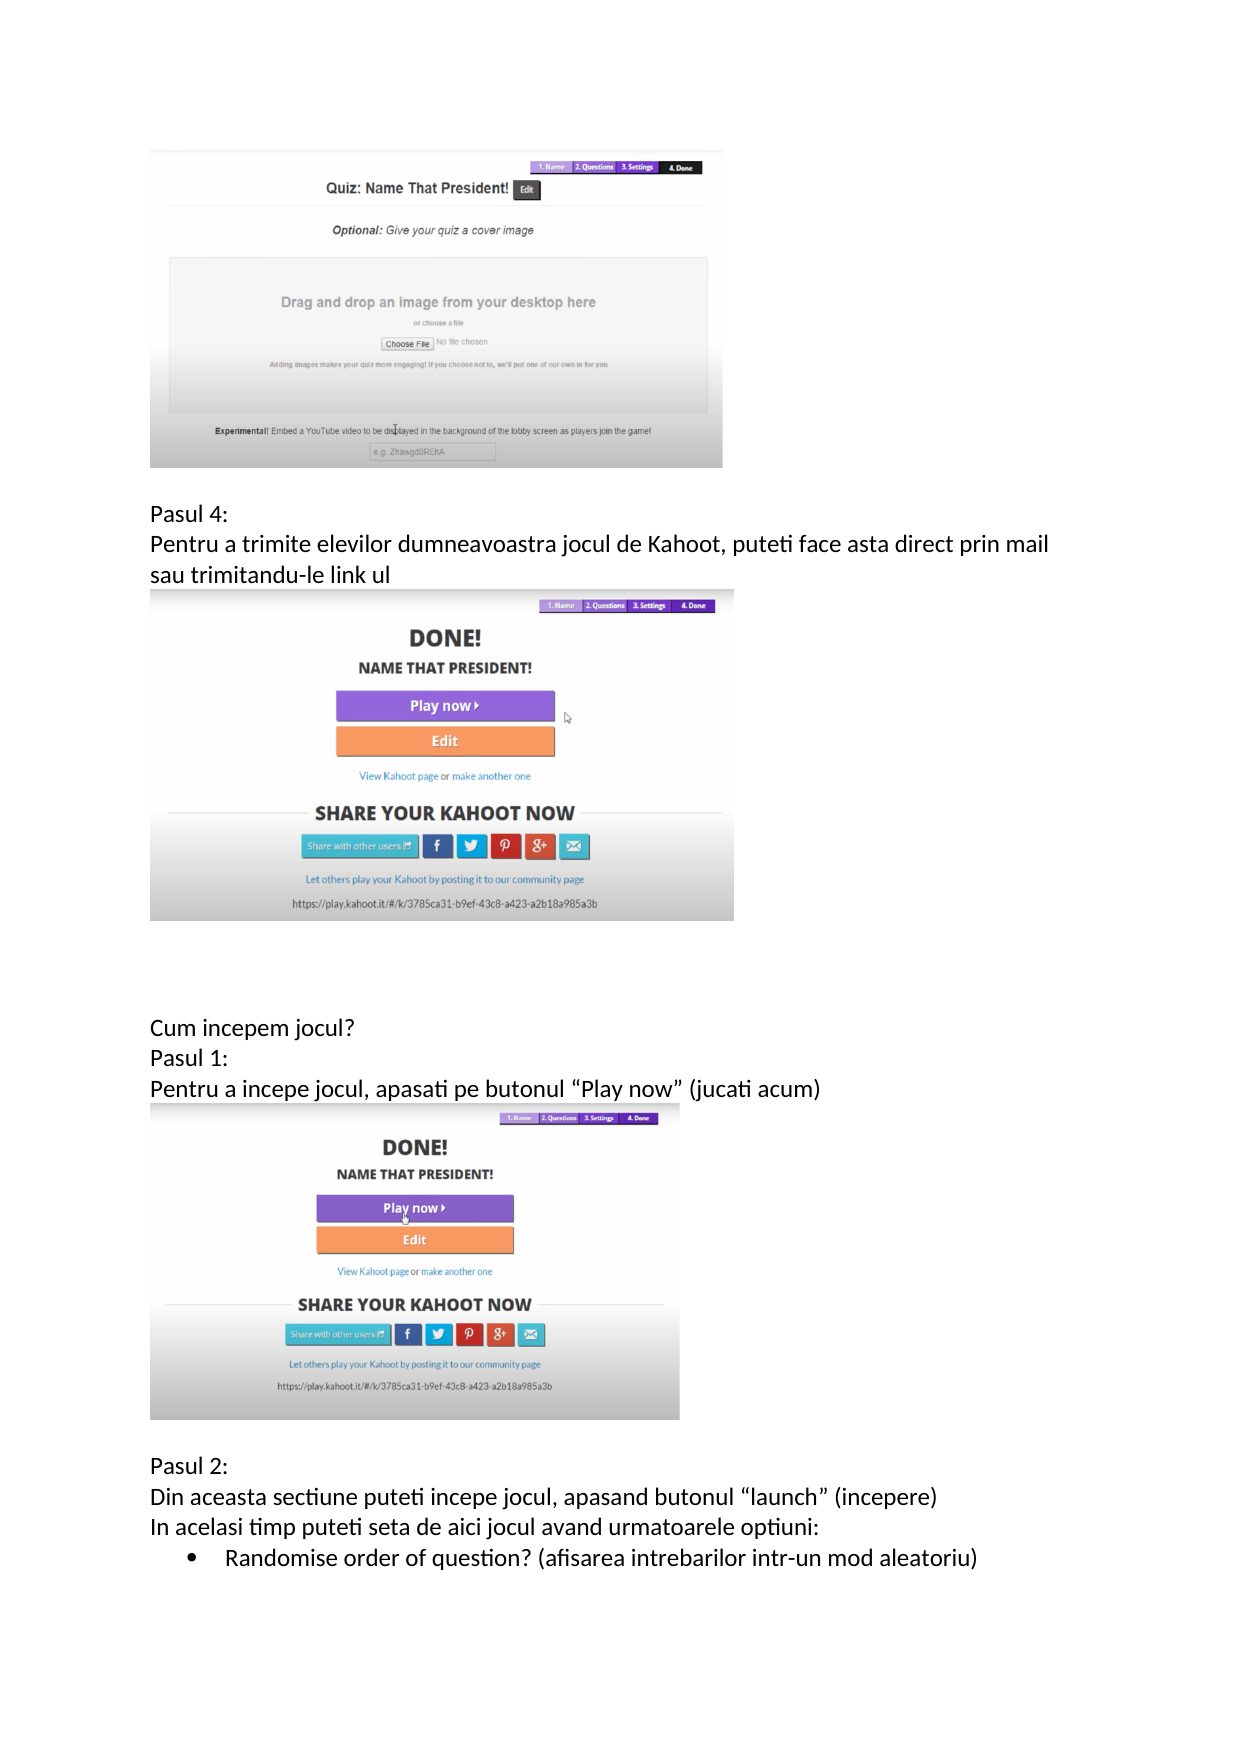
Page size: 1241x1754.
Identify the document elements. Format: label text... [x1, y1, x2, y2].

text Pentru a incepe jocul, apasati pe butonul “Play now” (jucati acum) [150, 1073, 1090, 1103]
text Pasul 2: [150, 1451, 1090, 1481]
text Pasul 4: [150, 498, 1090, 529]
picture [150, 1103, 680, 1420]
text Pentru a trimite elevilor dumneavoastra jocul de Kahoot, puteti face asta direct prin mail sau trimitandu-le link ul [150, 529, 1090, 590]
text In acelasi timp puteti seta de aici jocul avand urmatoarele optiuni: [150, 1512, 1090, 1542]
text Cum incepem jocul? [150, 1012, 1090, 1042]
list Randomise order of question? (afisarea intrebarilor intr-un mod aleatoriu) [187, 1542, 1090, 1573]
picture [150, 150, 723, 468]
picture [150, 589, 734, 921]
text Pasul 1: [150, 1042, 1090, 1073]
text Din aceasta sectiune puteti incepe jocul, apasand butonul “launch” (incepere) [150, 1481, 1090, 1512]
